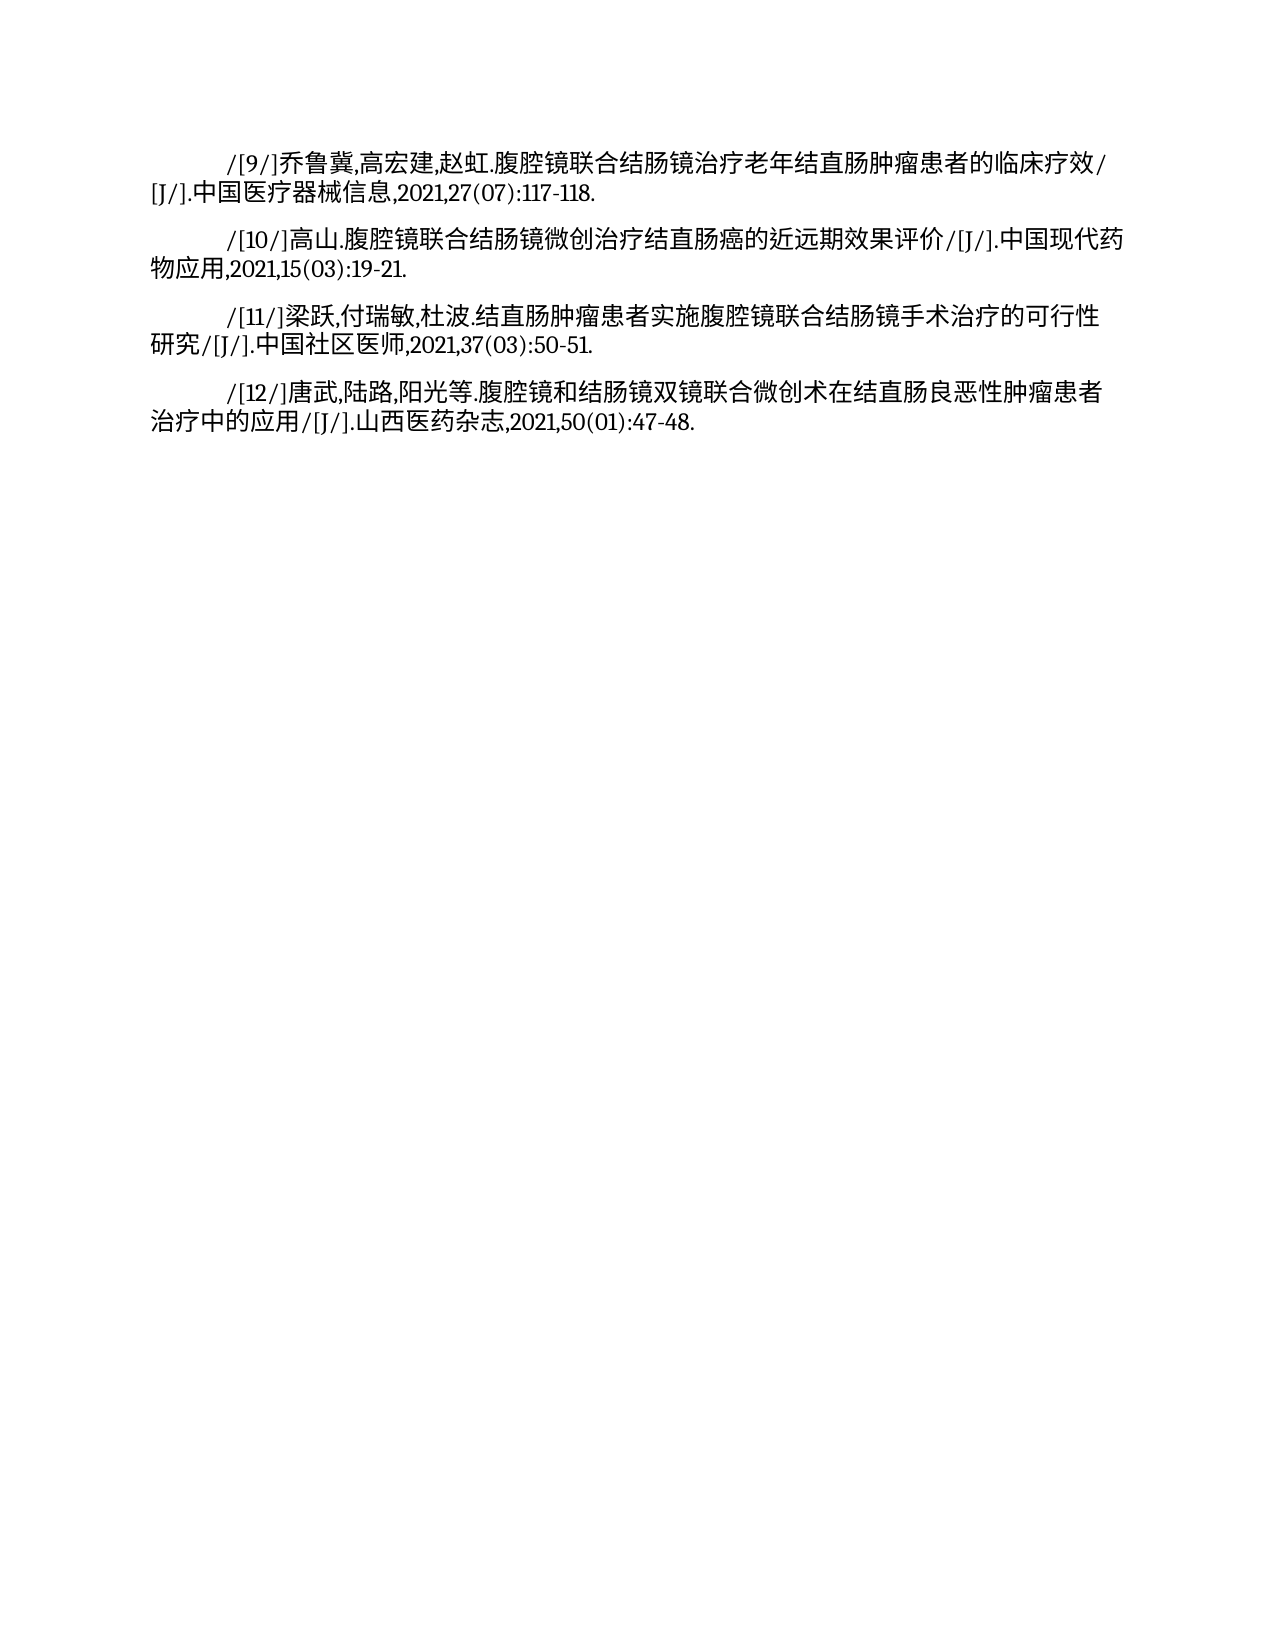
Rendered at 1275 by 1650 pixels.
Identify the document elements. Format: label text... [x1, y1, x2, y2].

text /[11/]梁跃,付瑞敏,杜波.结直肠肿瘤患者实施腹腔镜联合结肠镜手术治疗的可行性研究/[J/].中国社区医师,2021,37(03):50-51. [150, 302, 1125, 360]
text /[10/]高山.腹腔镜联合结肠镜微创治疗结直肠癌的近远期效果评价/[J/].中国现代药物应用,2021,15(03):19-21. [150, 226, 1125, 284]
text /[9/]乔鲁冀,高宏建,赵虹.腹腔镜联合结肠镜治疗老年结直肠肿瘤患者的临床疗效/[J/].中国医疗器械信息,2021,27(07):117-118. [150, 150, 1125, 207]
text /[12/]唐武,陆路,阳光等.腹腔镜和结肠镜双镜联合微创术在结直肠良恶性肿瘤患者治疗中的应用/[J/].山西医药杂志,2021,50(01):47-48. [150, 379, 1125, 436]
